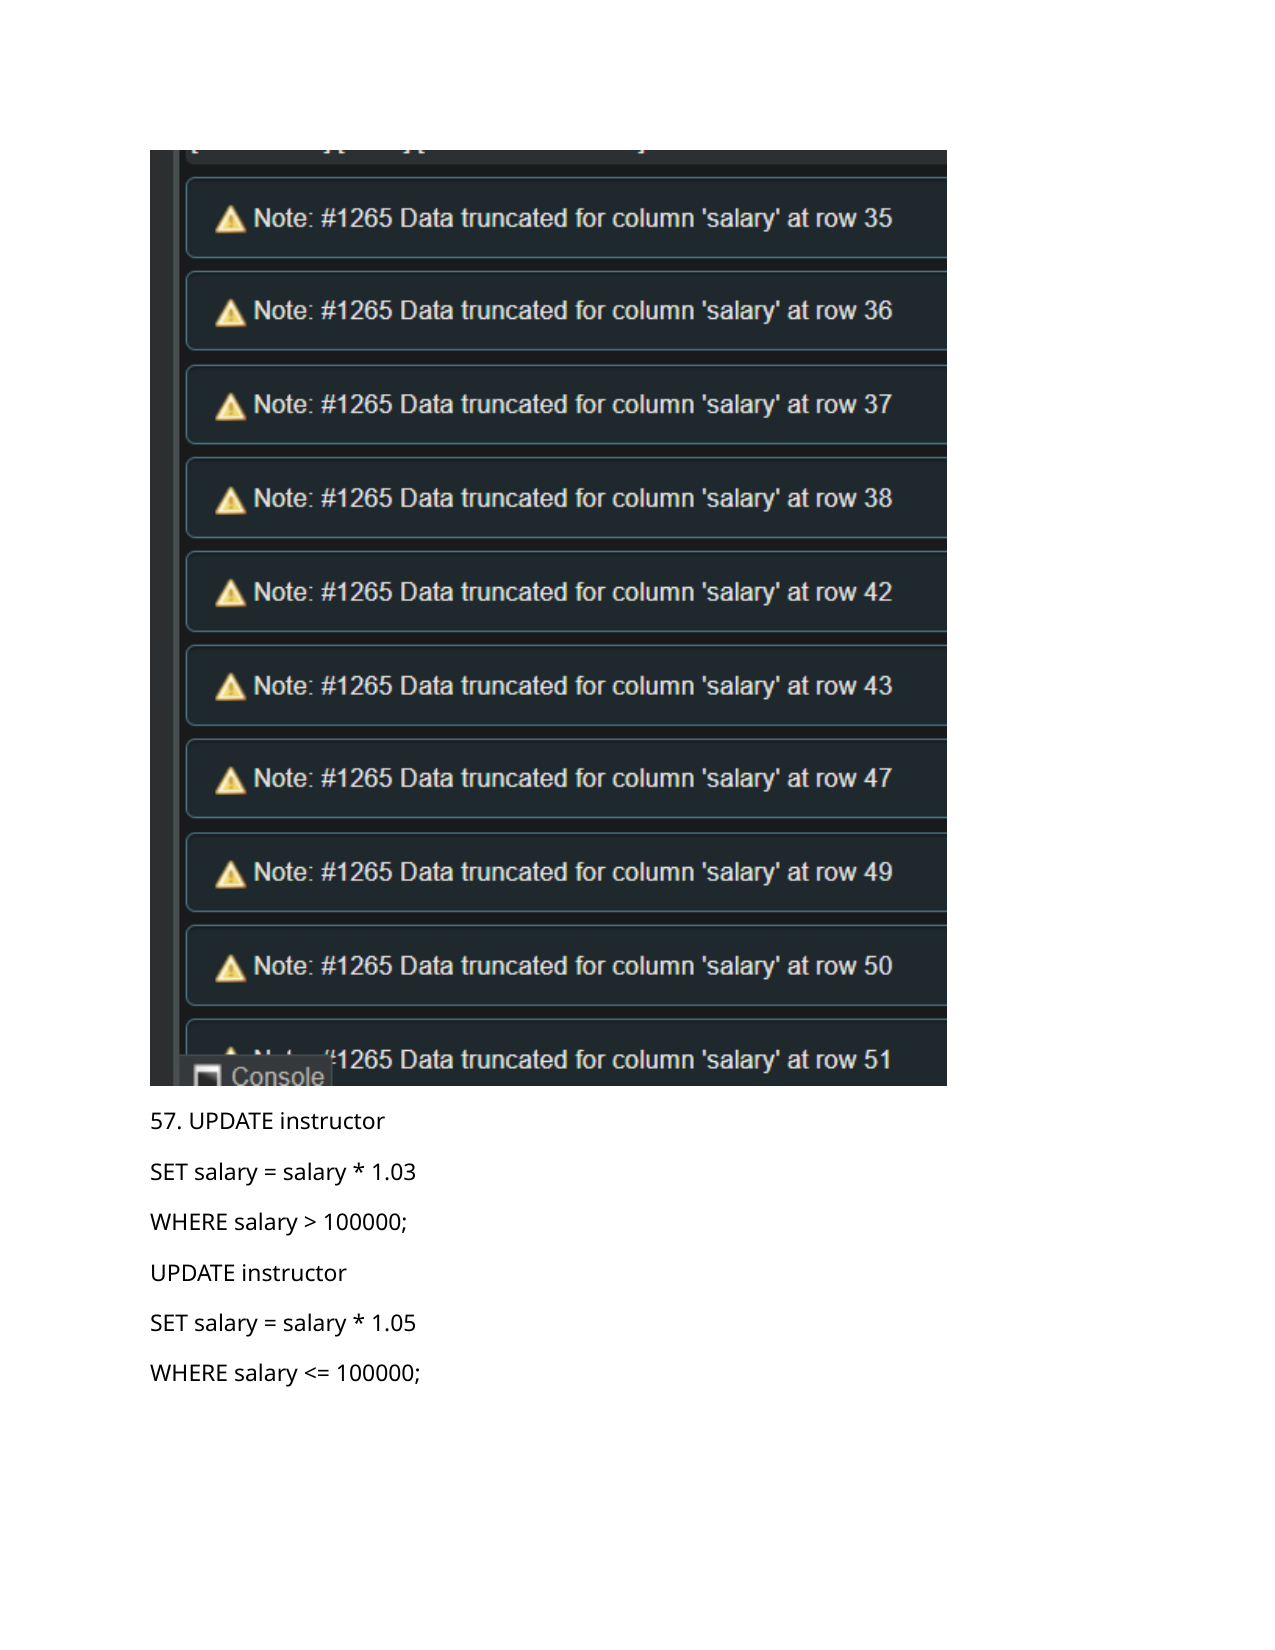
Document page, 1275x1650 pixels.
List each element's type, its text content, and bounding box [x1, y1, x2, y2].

text WHERE salary <= 100000; [150, 1357, 1125, 1388]
text SET salary = salary * 1.05 [150, 1307, 1125, 1338]
text 57. UPDATE instructor [150, 1105, 1125, 1136]
text WHERE salary > 100000; [150, 1206, 1125, 1237]
text UPDATE instructor [150, 1256, 1125, 1288]
text SET salary = salary * 1.03 [150, 1156, 1125, 1187]
picture [150, 150, 947, 1086]
